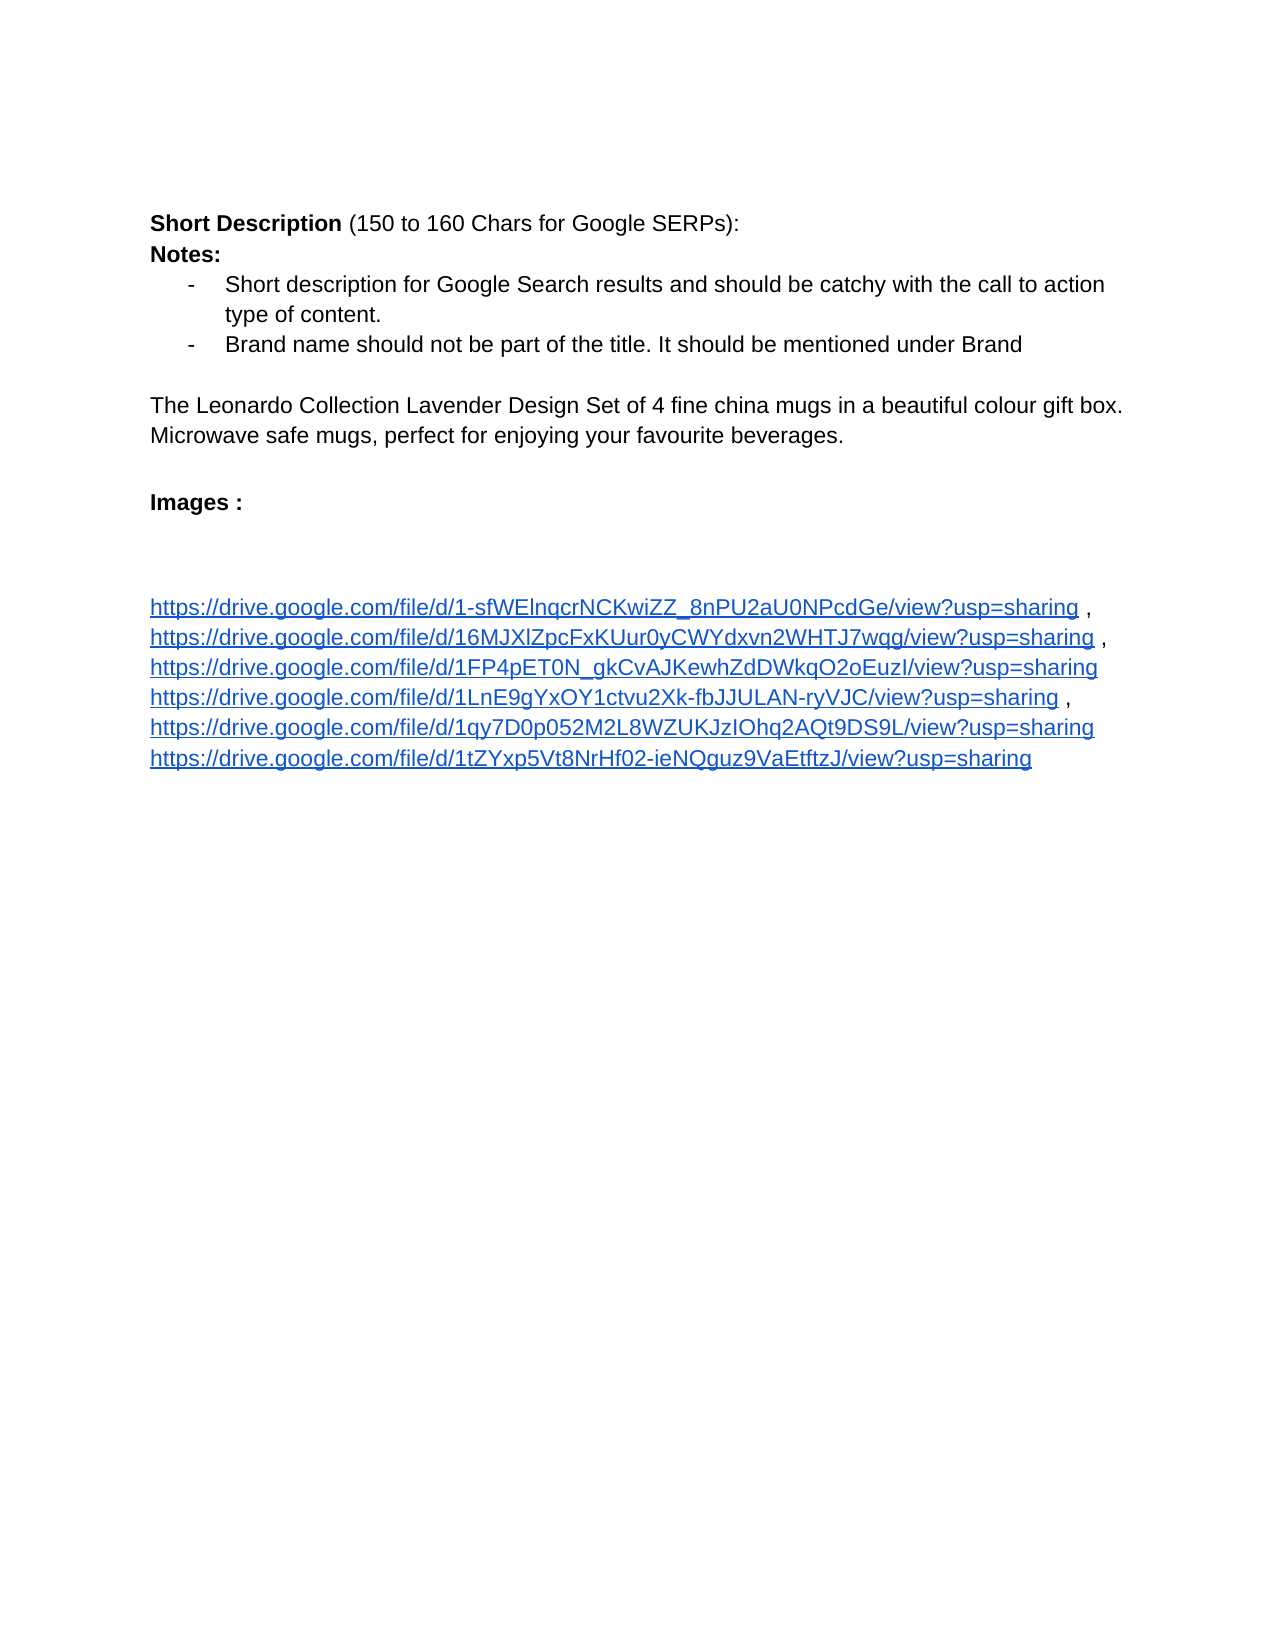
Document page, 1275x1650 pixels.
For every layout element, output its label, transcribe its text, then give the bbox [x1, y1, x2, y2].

text https://drive.google.com/file/d/1-sfWElnqcrNCKwiZZ_8nPU2aU0NPcdGe/view?usp=sharing , https://drive.google.com/file/d/16MJXlZpcFxKUur0yCWYdxvn2WHTJ7wqg/view?usp=sharing , https://drive.google.com/file/d/1FP4pET0N_gkCvAJKewhZdDWkqO2oEuzI/view?usp=sharing https://drive.google.com/file/d/1LnE9gYxOY1ctvu2Xk-fbJJULAN-ryVJC/view?usp=sharing , https://drive.google.com/file/d/1qy7D0p052M2L8WZUKJzIOhq2AQt9DS9L/view?usp=sharing https://drive.google.com/file/d/1tZYxp5Vt8NrHf02-ieNQguz9VaEtftzJ/view?usp=sharing [150, 593, 1125, 771]
text Short Description (150 to 160 Chars for Google SERPs): [150, 210, 1125, 237]
text Notes: [150, 241, 1125, 267]
text Images : [150, 488, 1125, 515]
list Brand name should not be part of the title. It should be mentioned under Brand [187, 331, 1125, 358]
list Short description for Google Search results and should be catchy with the call to action type of content. [187, 271, 1125, 327]
text The Leonardo Collection Lavender Design Set of 4 fine china mugs in a beautiful colour gift box. Microwave safe mugs, perfect for enjoying your favourite beverages. [150, 392, 1125, 448]
